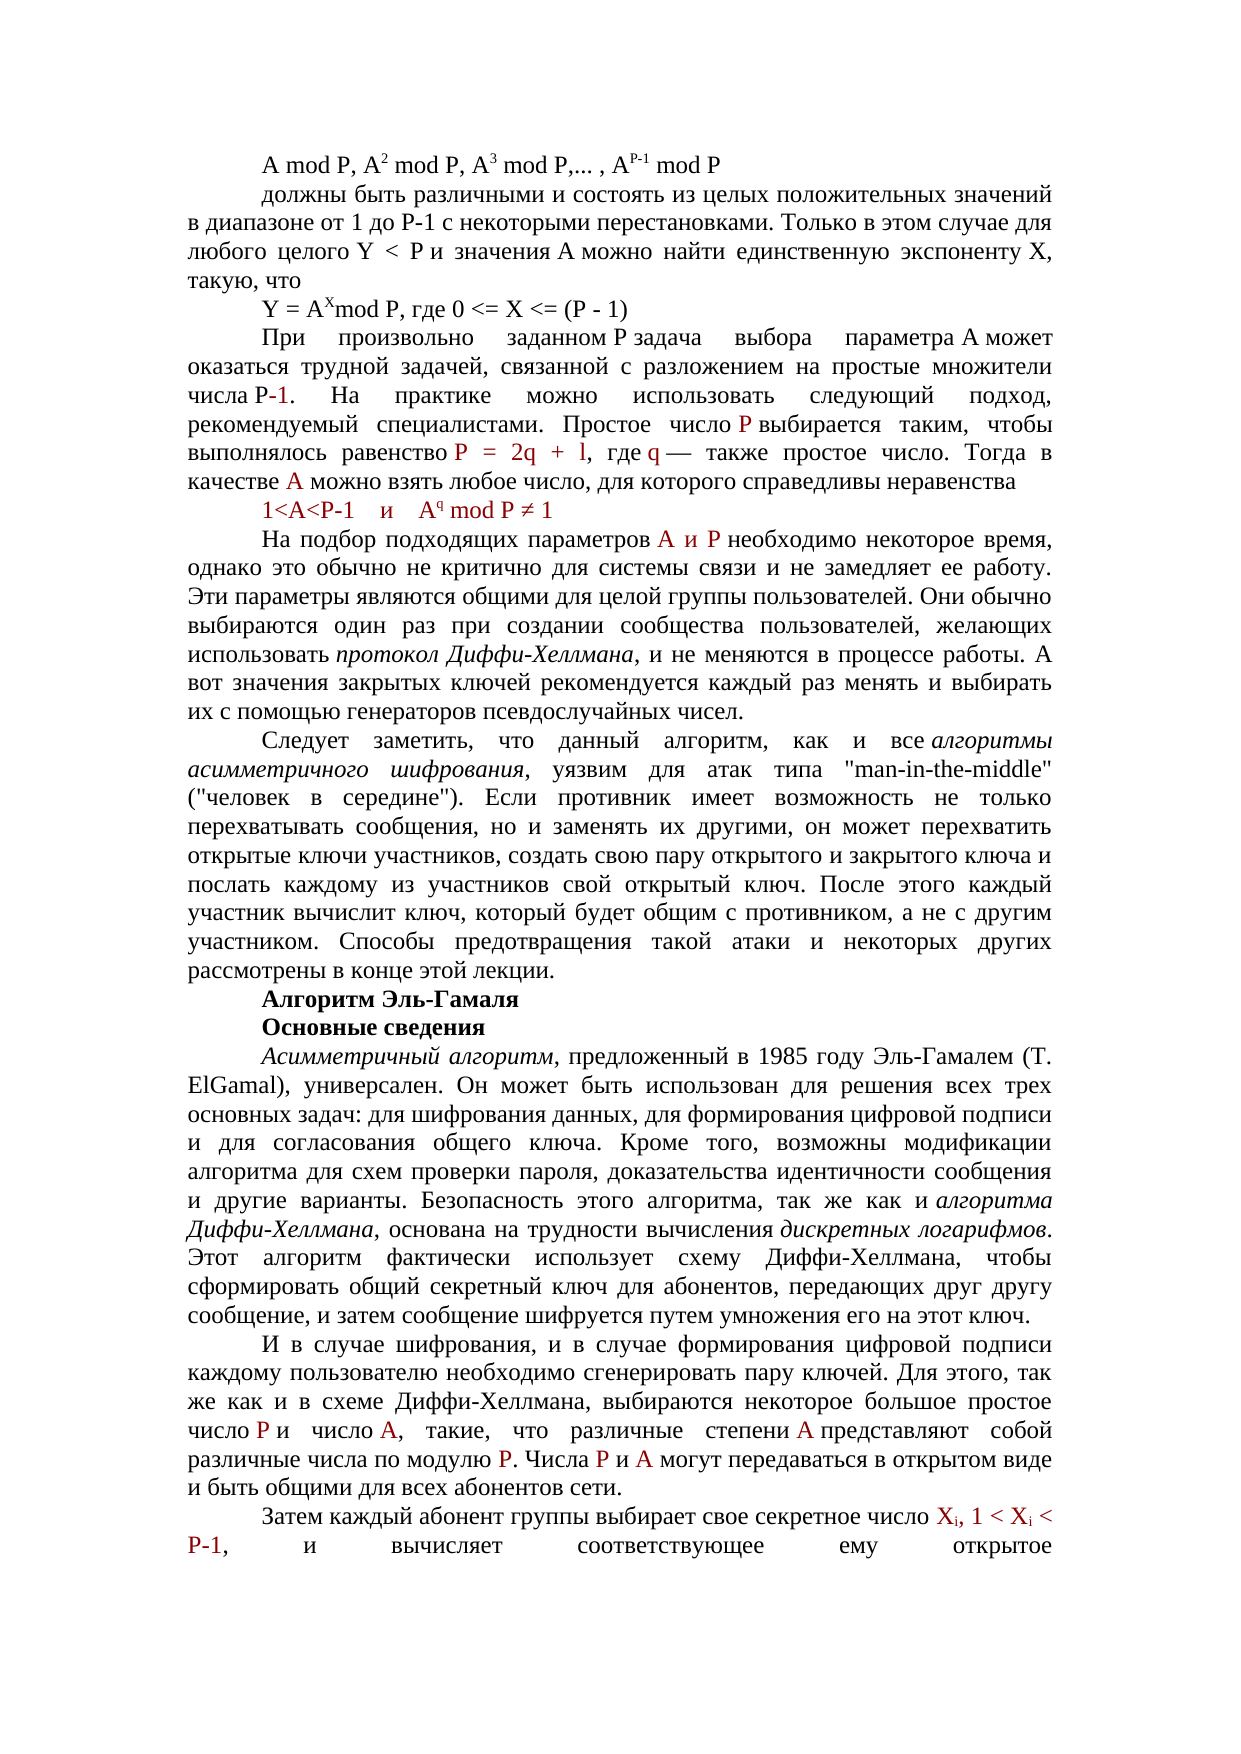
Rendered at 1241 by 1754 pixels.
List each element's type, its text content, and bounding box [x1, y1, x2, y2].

subtitle Основные сведения [187, 1012, 1053, 1041]
text должны быть различными и состоять из целых положительных значений в диапазоне от 1 до Р-1 с некоторыми перестановками. Только в этом случае для любого целого Y < Р и значения A можно найти единственную экспоненту Х, такую, что [187, 179, 1053, 294]
text Y = AХmod P, где 0 <= X <= (P - 1) [187, 294, 1053, 322]
text 1<A<P-1 и Aq mod P ≠ 1 [187, 495, 1053, 524]
text И в случае шифрования, и в случае формирования цифровой подписи каждому пользователю необходимо сгенерировать пару ключей. Для этого, так же как и в схеме Диффи-Хеллмана, выбираются некоторое большое простое число Р и число А, такие, что различные степени А представляют собой различные числа по модулю Р. Числа Р и А могут передаваться в открытом виде и быть общими для всех абонентов сети. [187, 1329, 1053, 1501]
text При произвольно заданном Р задача выбора параметра А может оказаться трудной задачей, связанной с разложением на простые множители числа Р-1. На практике можно использовать следующий подход, рекомендуемый специалистами. Простое число Р выбирается таким, чтобы выполнялось равенство Р = 2q + l, где q — также простое число. Тогда в качестве А можно взять любое число, для которого справедливы неравенства [187, 322, 1053, 495]
text A mod P, A2 mod P, A3 mod P,... , AP-1 mod P [187, 150, 1053, 179]
subtitle Алгоритм Эль-Гамаля [187, 984, 1053, 1012]
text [187, 1501, 1053, 1559]
text На подбор подходящих параметров А и Р необходимо некоторое время, однако это обычно не критично для системы связи и не замедляет ее работу. Эти параметры являются общими для целой группы пользователей. Они обычно выбираются один раз при создании сообщества пользователей, желающих использовать протокол Диффи-Хеллмана, и не меняются в процессе работы. А вот значения закрытых ключей рекомендуется каждый раз менять и выбирать их с помощью генераторов псевдослучайных чисел. [187, 524, 1053, 725]
text Следует заметить, что данный алгоритм, как и все алгоритмы асимметричного шифрования, уязвим для атак типа "man-in-the-middle" ("человек в середине"). Если противник имеет возможность не только перехватывать сообщения, но и заменять их другими, он может перехватить открытые ключи участников, создать свою пару открытого и закрытого ключа и послать каждому из участников свой открытый ключ. После этого каждый участник вычислит ключ, который будет общим с противником, а не с другим участником. Способы предотвращения такой атаки и некоторых других рассмотрены в конце этой лекции. [187, 725, 1053, 984]
text Асимметричный алгоритм, предложенный в 1985 году Эль-Гамалем (T. ElGamal), универсален. Он может быть использован для решения всех трех основных задач: для шифрования данных, для формирования цифровой подписи и для согласования общего ключа. Кроме того, возможны модификации алгоритма для схем проверки пароля, доказательства идентичности сообщения и другие варианты. Безопасность этого алгоритма, так же как и алгоритма Диффи-Хеллмана, основана на трудности вычисления дискретных логарифмов. Этот алгоритм фактически использует схему Диффи-Хеллмана, чтобы сформировать общий секретный ключ для абонентов, передающих друг другу сообщение, и затем сообщение шифруется путем умножения его на этот ключ. [187, 1041, 1053, 1329]
